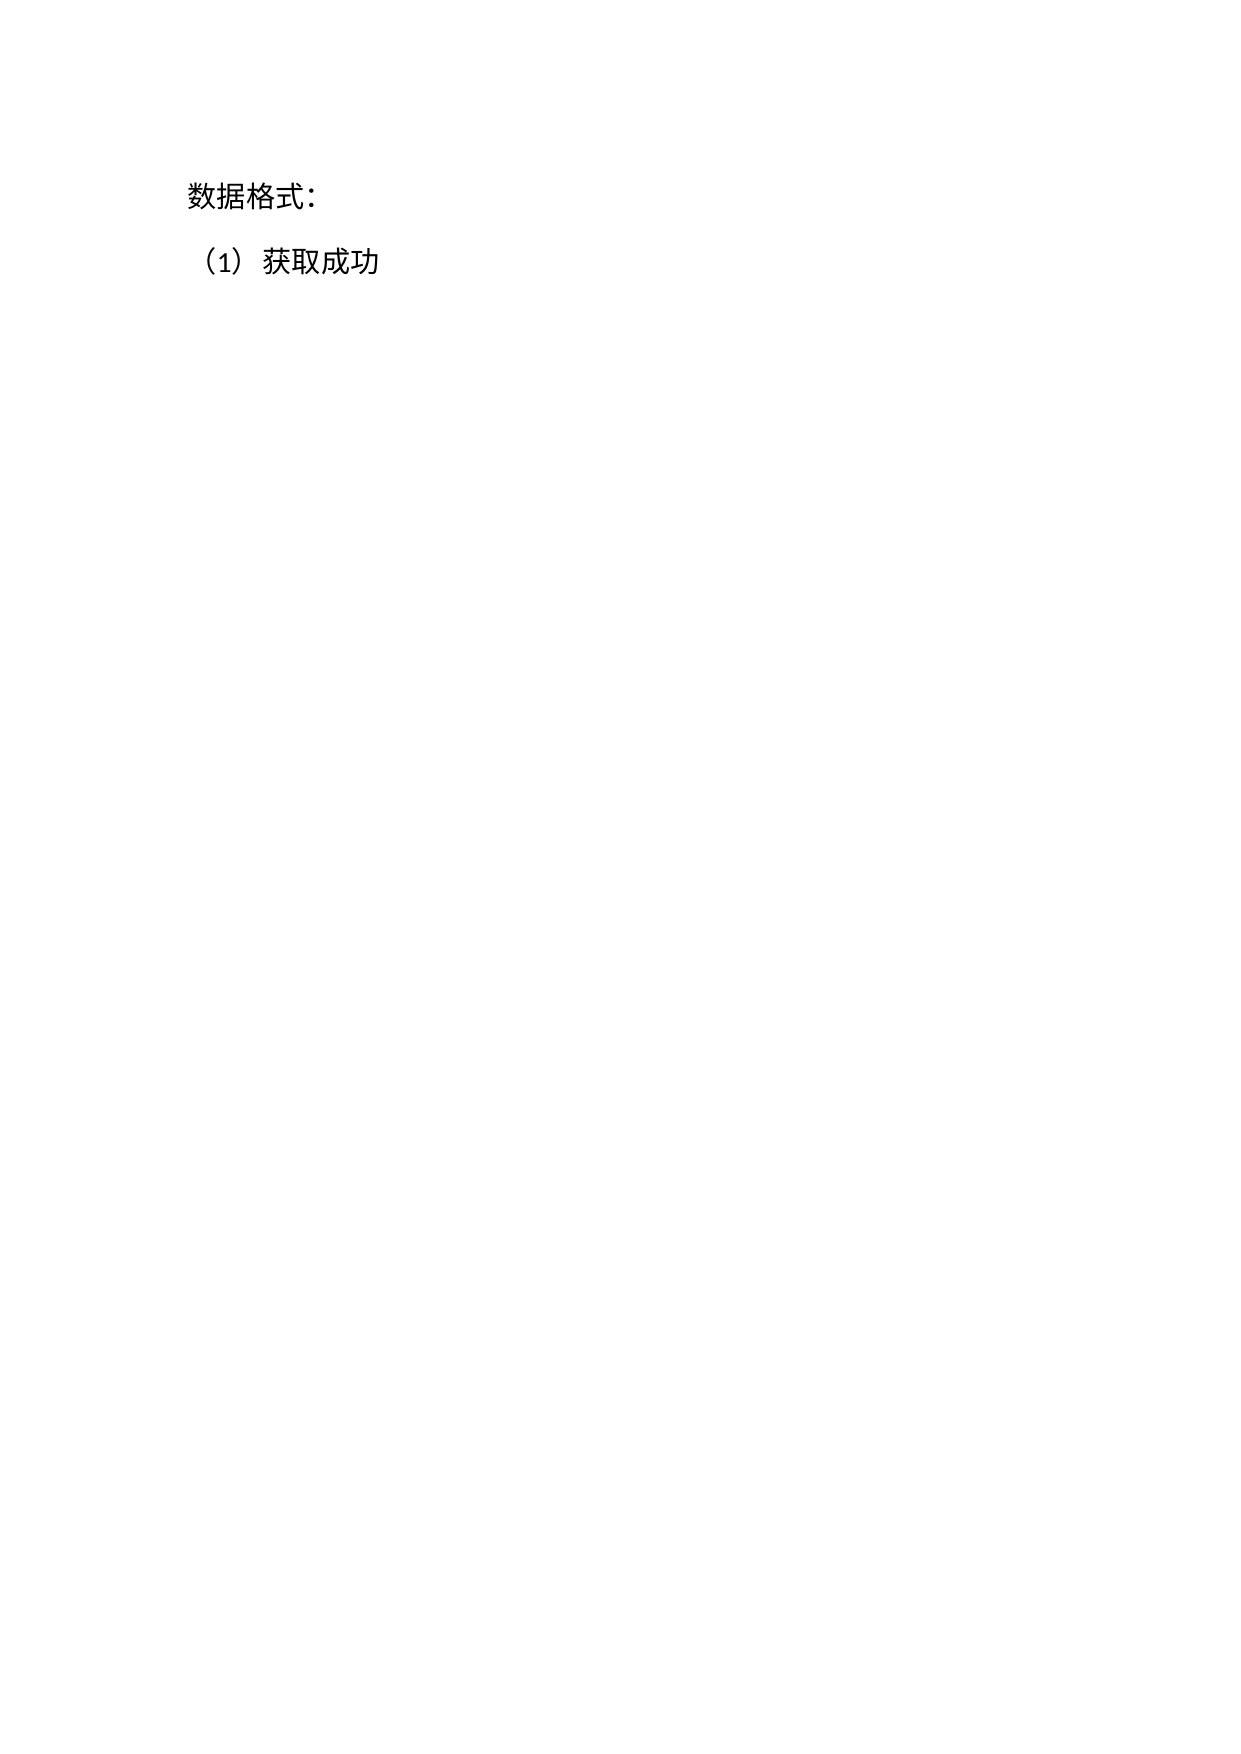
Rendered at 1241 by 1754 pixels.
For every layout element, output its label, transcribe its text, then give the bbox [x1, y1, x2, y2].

list 获取成功 [187, 227, 1053, 292]
text 数据格式： [187, 162, 1053, 227]
